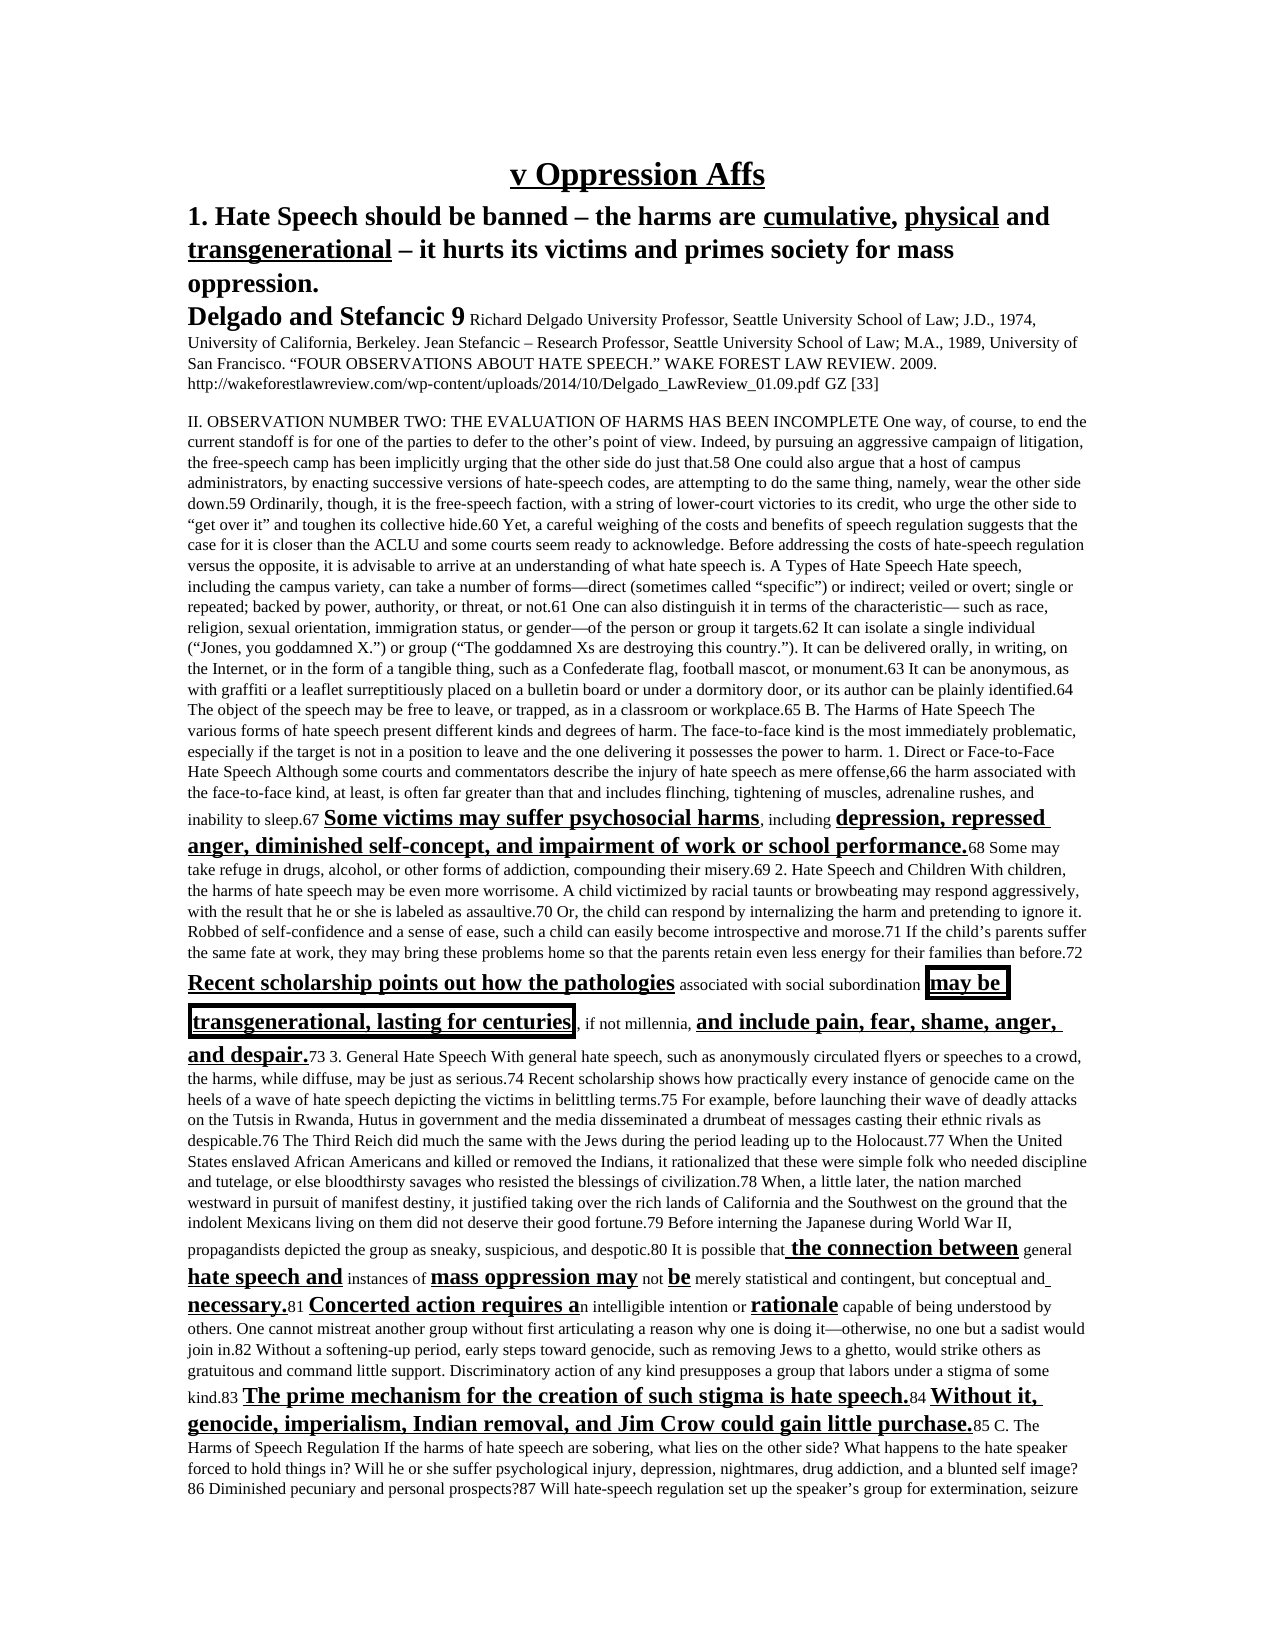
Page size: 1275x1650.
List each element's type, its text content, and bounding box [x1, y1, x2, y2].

subtitle v Oppression Affs [187, 154, 1087, 192]
subtitle 1. Hate Speech should be banned – the harms are cumulative, physical and transgenerational – it hurts its victims and primes society for mass oppression. [187, 200, 1087, 298]
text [187, 411, 1087, 1498]
text Delgado and Stefancic 9 Richard Delgado University Professor, Seattle University School of Law; J.D., 1974, University of California, Berkeley. Jean Stefancic – Research Professor, Seattle University School of Law; M.A., 1989, University of San Francisco. “FOUR OBSERVATIONS ABOUT HATE SPEECH.” WAKE FOREST LAW REVIEW. 2009. http://wakeforestlawreview.com/wp-content/uploads/2014/10/Delgado_LawReview_01.09.pdf GZ [33] [187, 300, 1087, 393]
